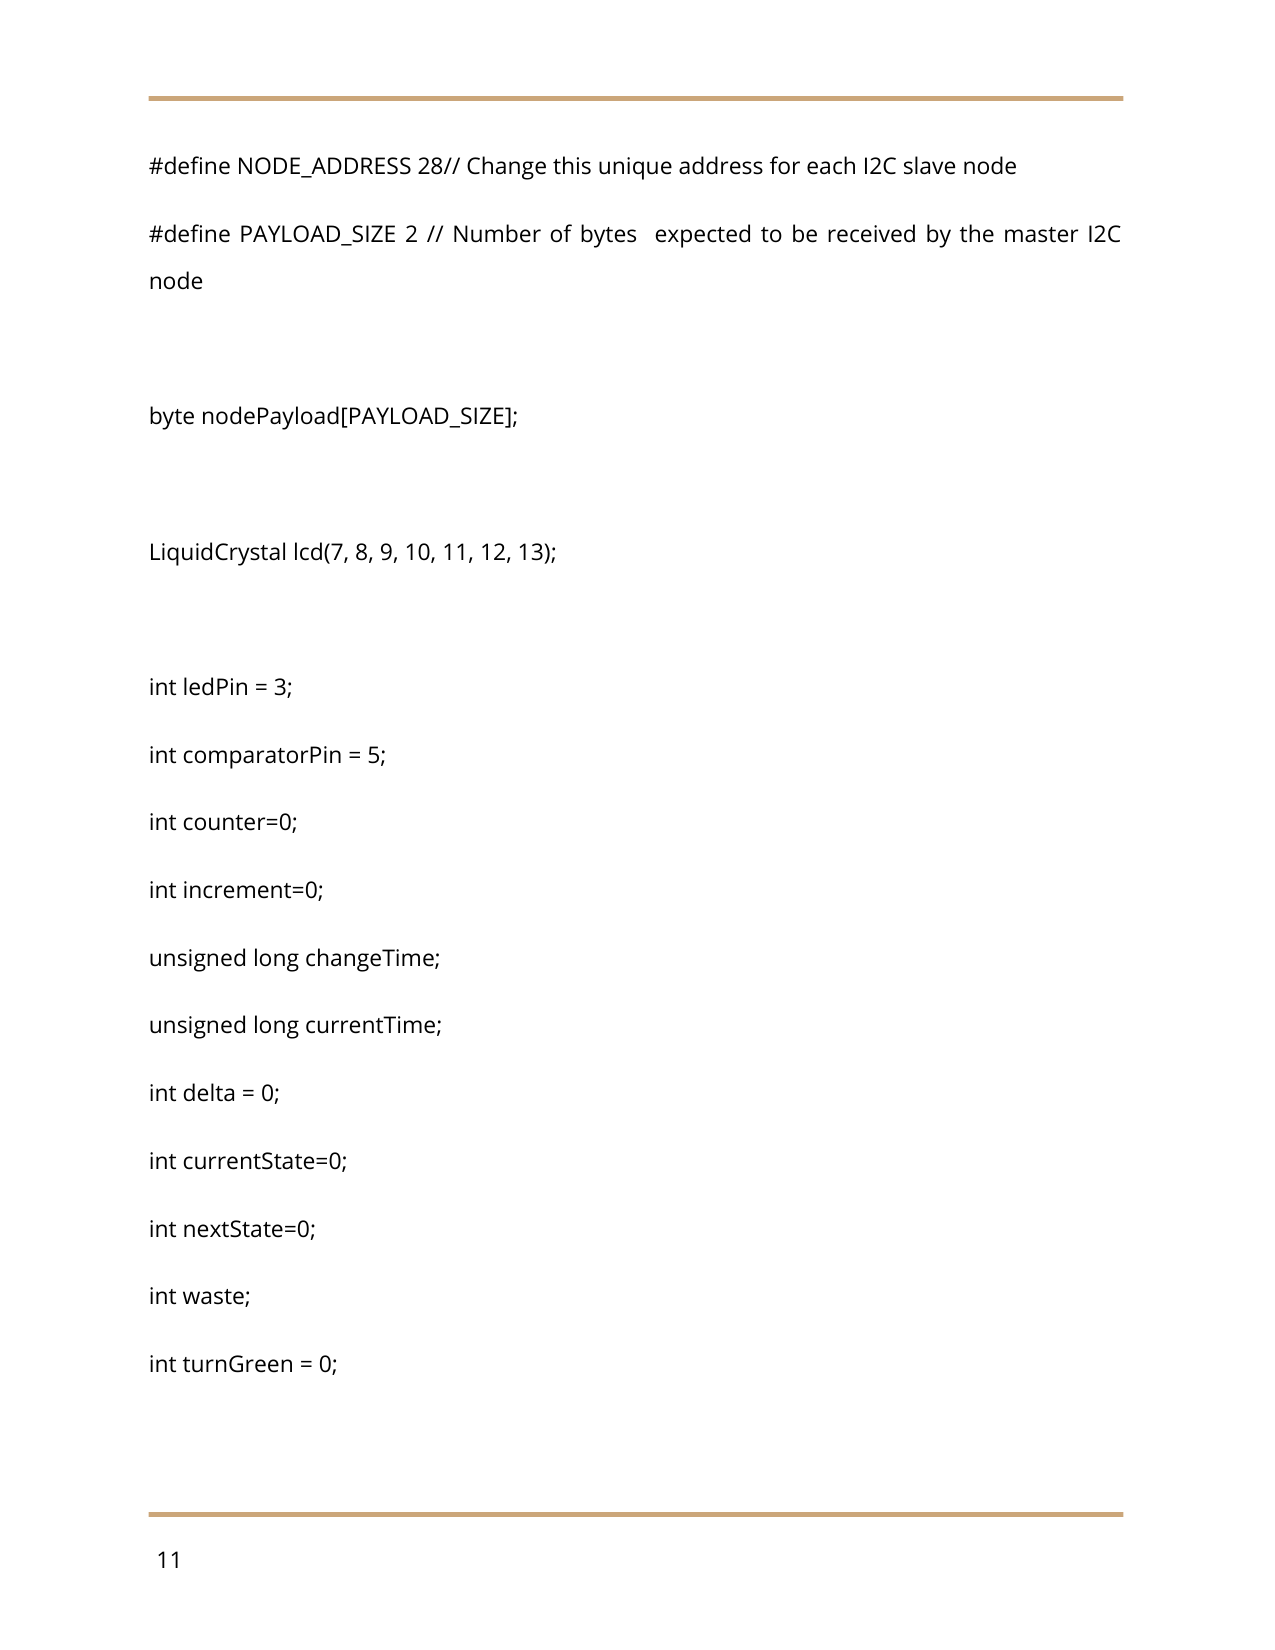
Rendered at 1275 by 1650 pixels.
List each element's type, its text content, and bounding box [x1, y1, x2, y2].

text int counter=0; [148, 806, 1122, 837]
text LiquidCrystal lcd(7, 8, 9, 10, 11, 12, 13); [148, 535, 1122, 567]
text int currentState=0; [148, 1145, 1122, 1176]
text int comparatorPin = 5; [148, 738, 1122, 770]
picture [148, 96, 1124, 101]
text int nextState=0; [148, 1212, 1122, 1244]
text int increment=0; [148, 874, 1122, 905]
text #define NODE_ADDRESS 28// Change this unique address for each I2C slave node [148, 150, 1122, 181]
text byte nodePayload[PAYLOAD_SIZE]; [148, 400, 1122, 431]
text #define PAYLOAD_SIZE 2 // Number of bytes expected to be received by the master I2C node [148, 218, 1122, 296]
text int waste; [148, 1280, 1122, 1311]
text int delta = 0; [148, 1077, 1122, 1108]
text int ledPin = 3; [148, 671, 1122, 702]
picture [148, 1512, 1124, 1517]
text unsigned long changeTime; [148, 942, 1122, 973]
text unsigned long currentTime; [148, 1009, 1122, 1041]
text int turnGreen = 0; [148, 1348, 1122, 1379]
